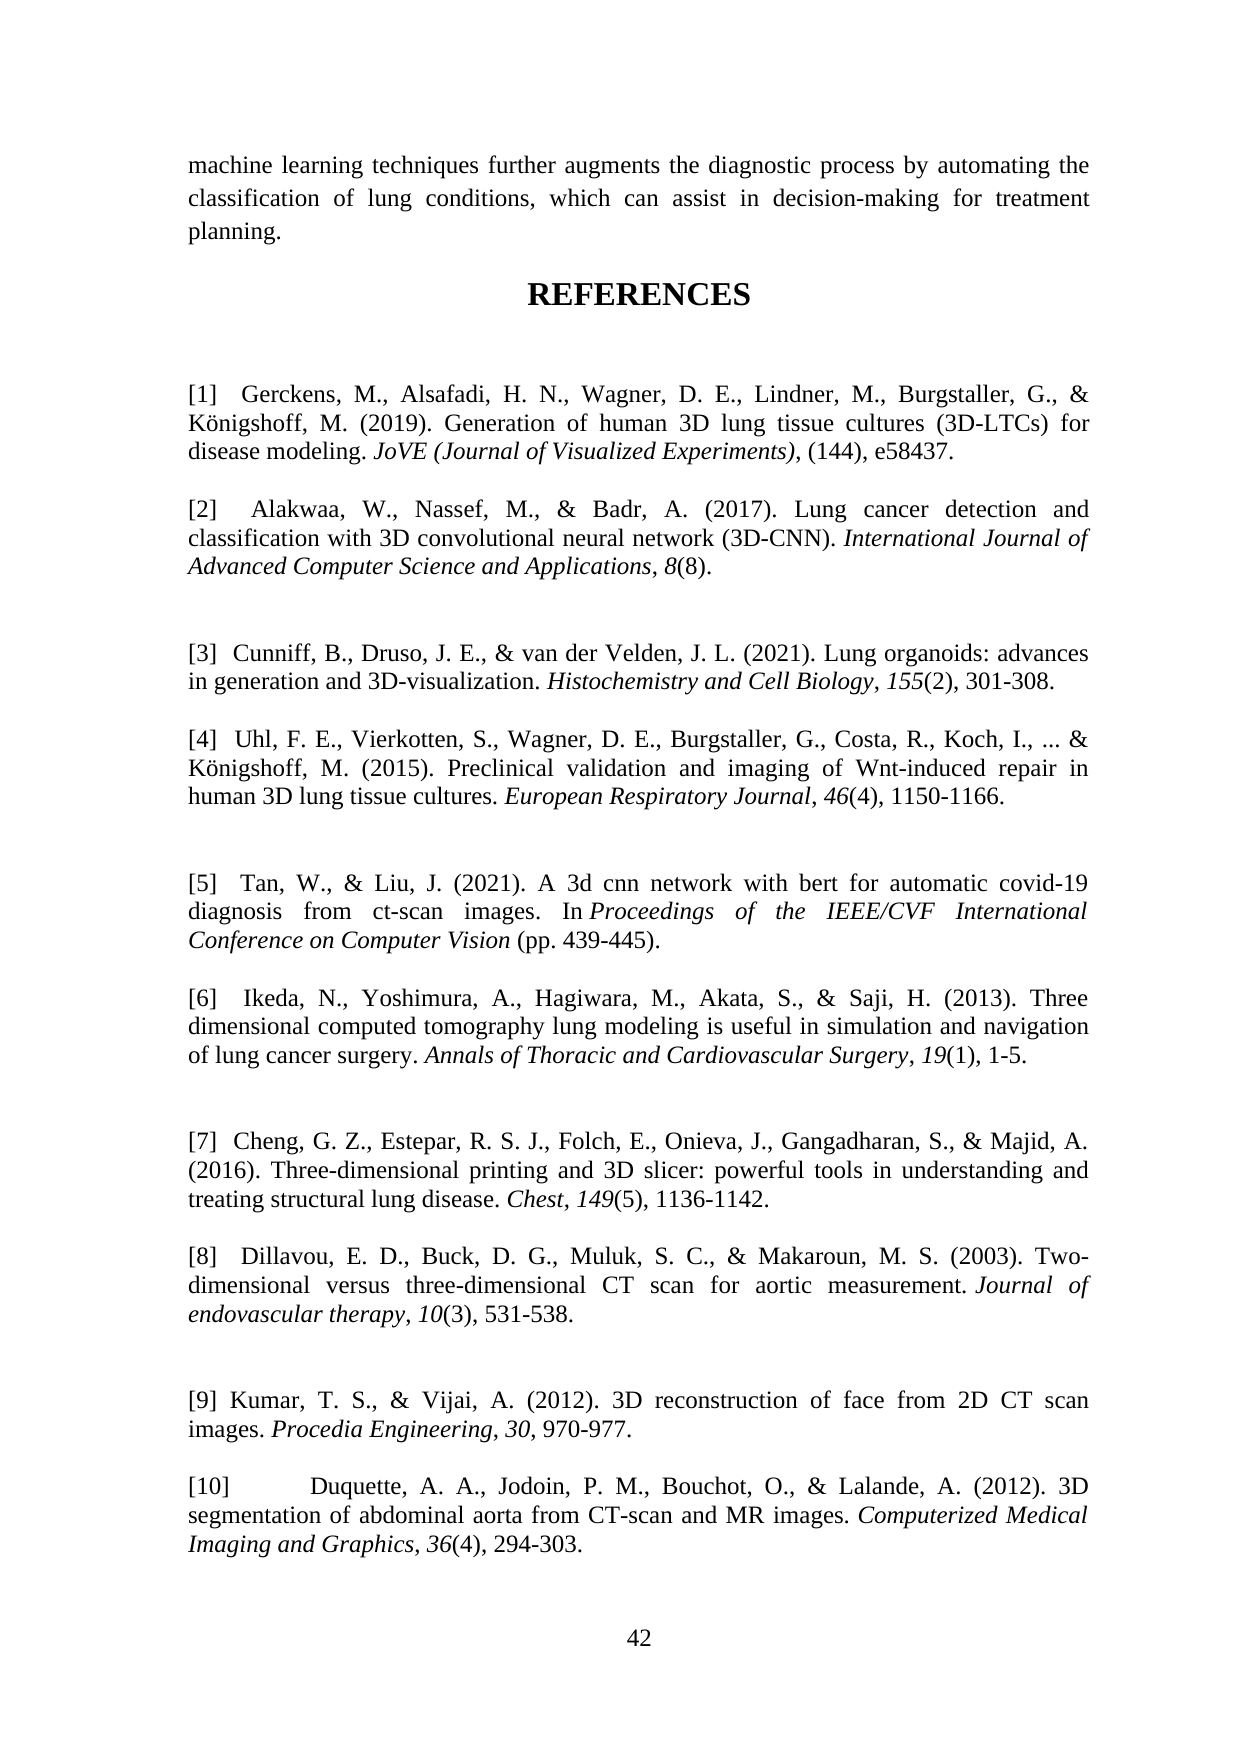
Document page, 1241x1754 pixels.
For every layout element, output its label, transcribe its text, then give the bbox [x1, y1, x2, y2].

list Kumar, T. S., & Vijai, A. (2012). 3D reconstruction of face from 2D CT scan images. Procedia Engineering, 30, 970-977. [188, 1385, 1090, 1443]
list Alakwaa, W., Nassef, M., & Badr, A. (2017). Lung cancer detection and classification with 3D convolutional neural network (3D-CNN). International Journal of Advanced Computer Science and Applications, 8(8). [188, 494, 1090, 580]
list Cunniff, B., Druso, J. E., & van der Velden, J. L. (2021). Lung organoids: advances in generation and 3D-visualization. Histochemistry and Cell Biology, 155(2), 301-308. [188, 638, 1090, 695]
list Dillavou, E. D., Buck, D. G., Muluk, S. C., & Makaroun, M. S. (2003). Two-dimensional versus three-dimensional CT scan for aortic measurement. Journal of endovascular therapy, 10(3), 531-538. [188, 1241, 1090, 1328]
list Uhl, F. E., Vierkotten, S., Wagner, D. E., Burgstaller, G., Costa, R., Koch, I., ... & Königshoff, M. (2015). Preclinical validation and imaging of Wnt-induced repair in human 3D lung tissue cultures. European Respiratory Journal, 46(4), 1150-1166. [188, 724, 1090, 810]
list Duquette, A. A., Jodoin, P. M., Bouchot, O., & Lalande, A. (2012). 3D segmentation of abdominal aorta from CT-scan and MR images. Computerized Medical Imaging and Graphics, 36(4), 294-303. [188, 1471, 1090, 1558]
list Ikeda, N., Yoshimura, A., Hagiwara, M., Akata, S., & Saji, H. (2013). Three dimensional computed tomography lung modeling is useful in simulation and navigation of lung cancer surgery. Annals of Thoracic and Cardiovascular Surgery, 19(1), 1-5. [188, 983, 1090, 1069]
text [188, 150, 1090, 245]
subtitle REFERENCES [188, 274, 1090, 312]
list Gerckens, M., Alsafadi, H. N., Wagner, D. E., Lindner, M., Burgstaller, G., & Königshoff, M. (2019). Generation of human 3D lung tissue cultures (3D-LTCs) for disease modeling. JoVE (Journal of Visualized Experiments), (144), e58437. [188, 379, 1090, 465]
list Cheng, G. Z., Estepar, R. S. J., Folch, E., Onieva, J., Gangadharan, S., & Majid, A. (2016). Three-dimensional printing and 3D slicer: powerful tools in understanding and treating structural lung disease. Chest, 149(5), 1136-1142. [188, 1126, 1090, 1213]
list Tan, W., & Liu, J. (2021). A 3d cnn network with bert for automatic covid-19 diagnosis from ct-scan images. In Proceedings of the IEEE/CVF International Conference on Computer Vision (pp. 439-445). [188, 868, 1090, 954]
